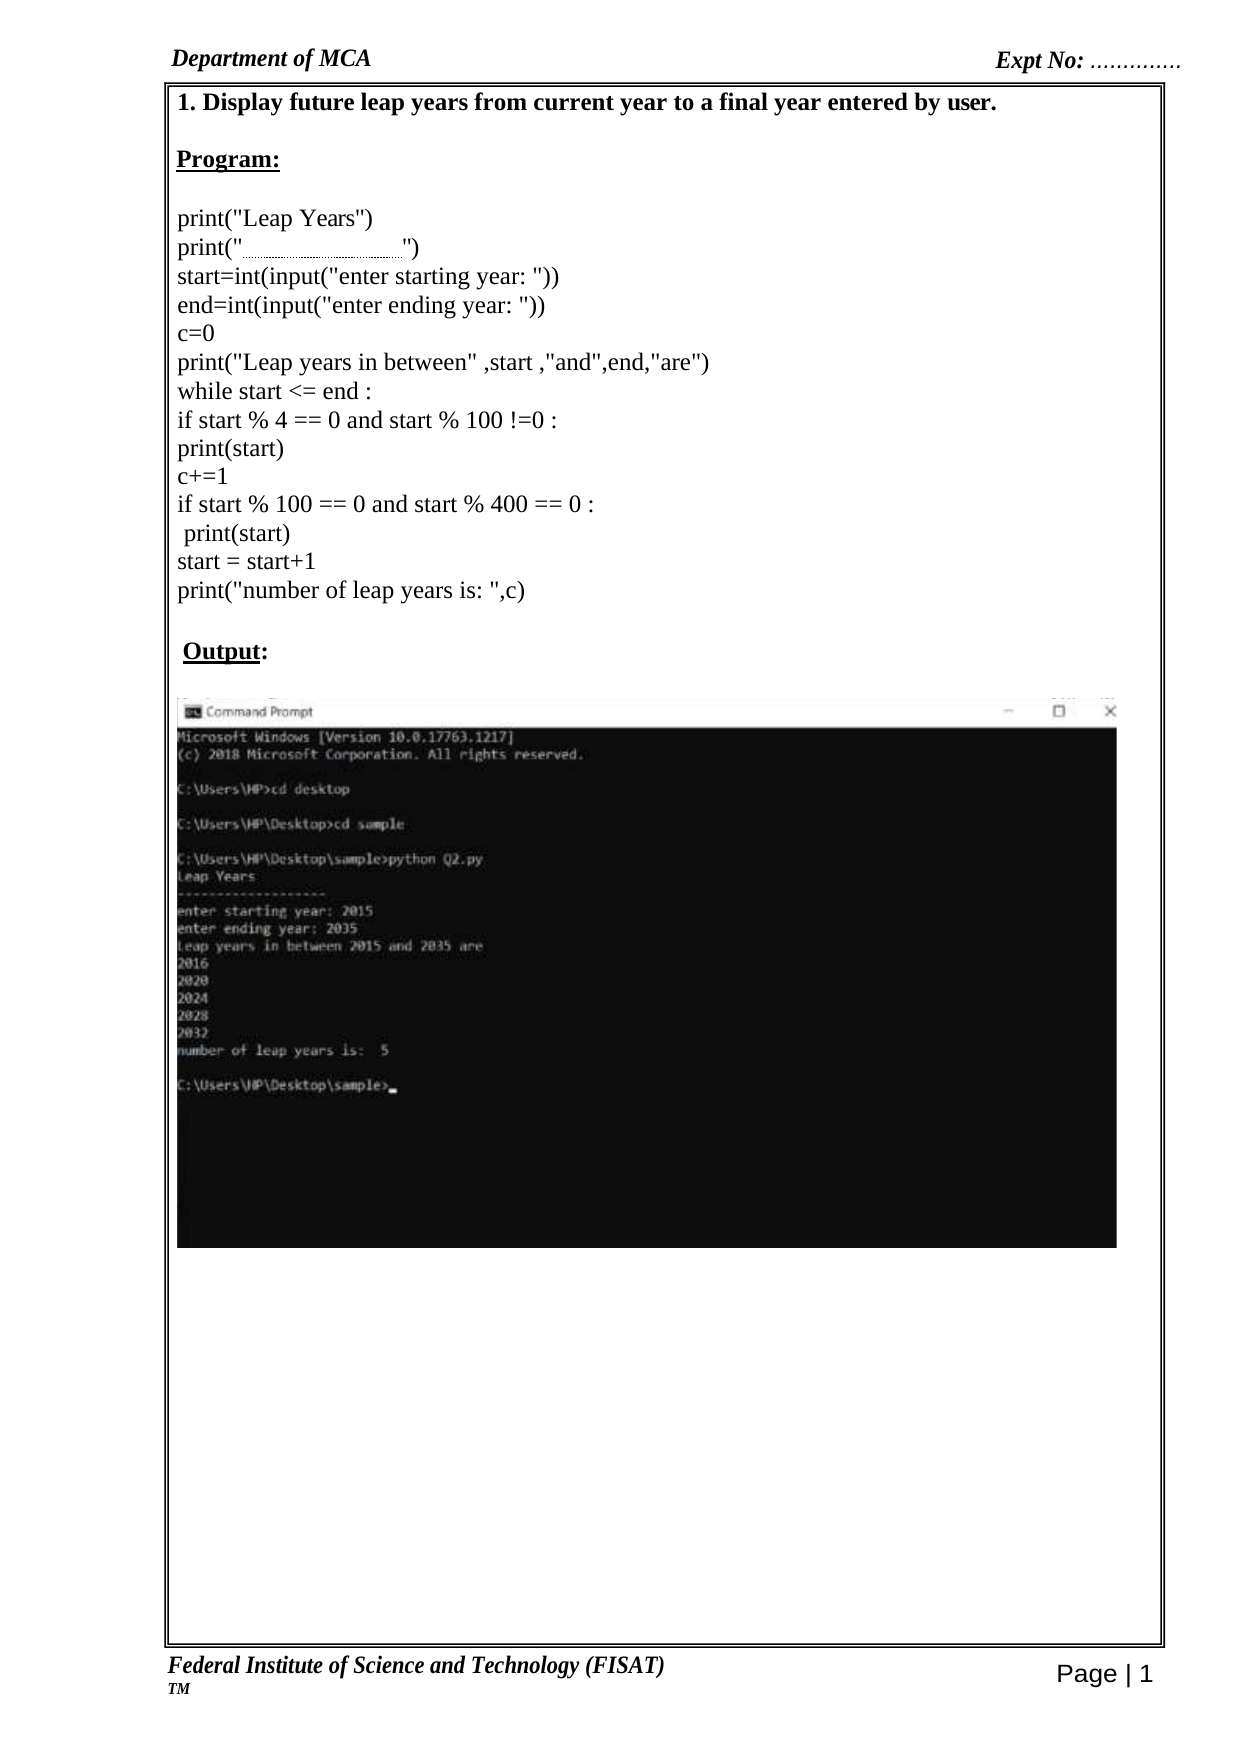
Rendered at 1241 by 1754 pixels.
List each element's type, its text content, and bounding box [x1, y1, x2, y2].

text Department of MCA Expt No: .............. [171, 43, 1186, 74]
text Page | 1 [1042, 1659, 1186, 1688]
text Program: [176, 144, 1186, 173]
text print("number of leap years is: ",c) [177, 575, 1186, 604]
text start=int(input("enter starting year: ")) end=int(input("enter ending year: ")) c=0 [177, 261, 561, 347]
subtitle Federal Institute of Science and Technology (FISAT) TM [167, 1650, 672, 1705]
text Output: [182, 636, 1186, 664]
text if start % 100 == 0 and start % 400 == 0 : print(start) [177, 490, 596, 547]
text print("Leap Years") print(" ") [177, 204, 420, 261]
text start = start+1 [177, 547, 1186, 575]
text c+=1 [177, 462, 1186, 490]
text print("Leap years in between" ,start ,"and",end,"are") while start <= end : [177, 347, 711, 405]
text if start % 4 == 0 and start % 100 !=0 : print(start) [177, 405, 559, 462]
subtitle Display future leap years from current year to a final year entered by user. [177, 87, 1186, 116]
picture [177, 698, 1117, 1248]
